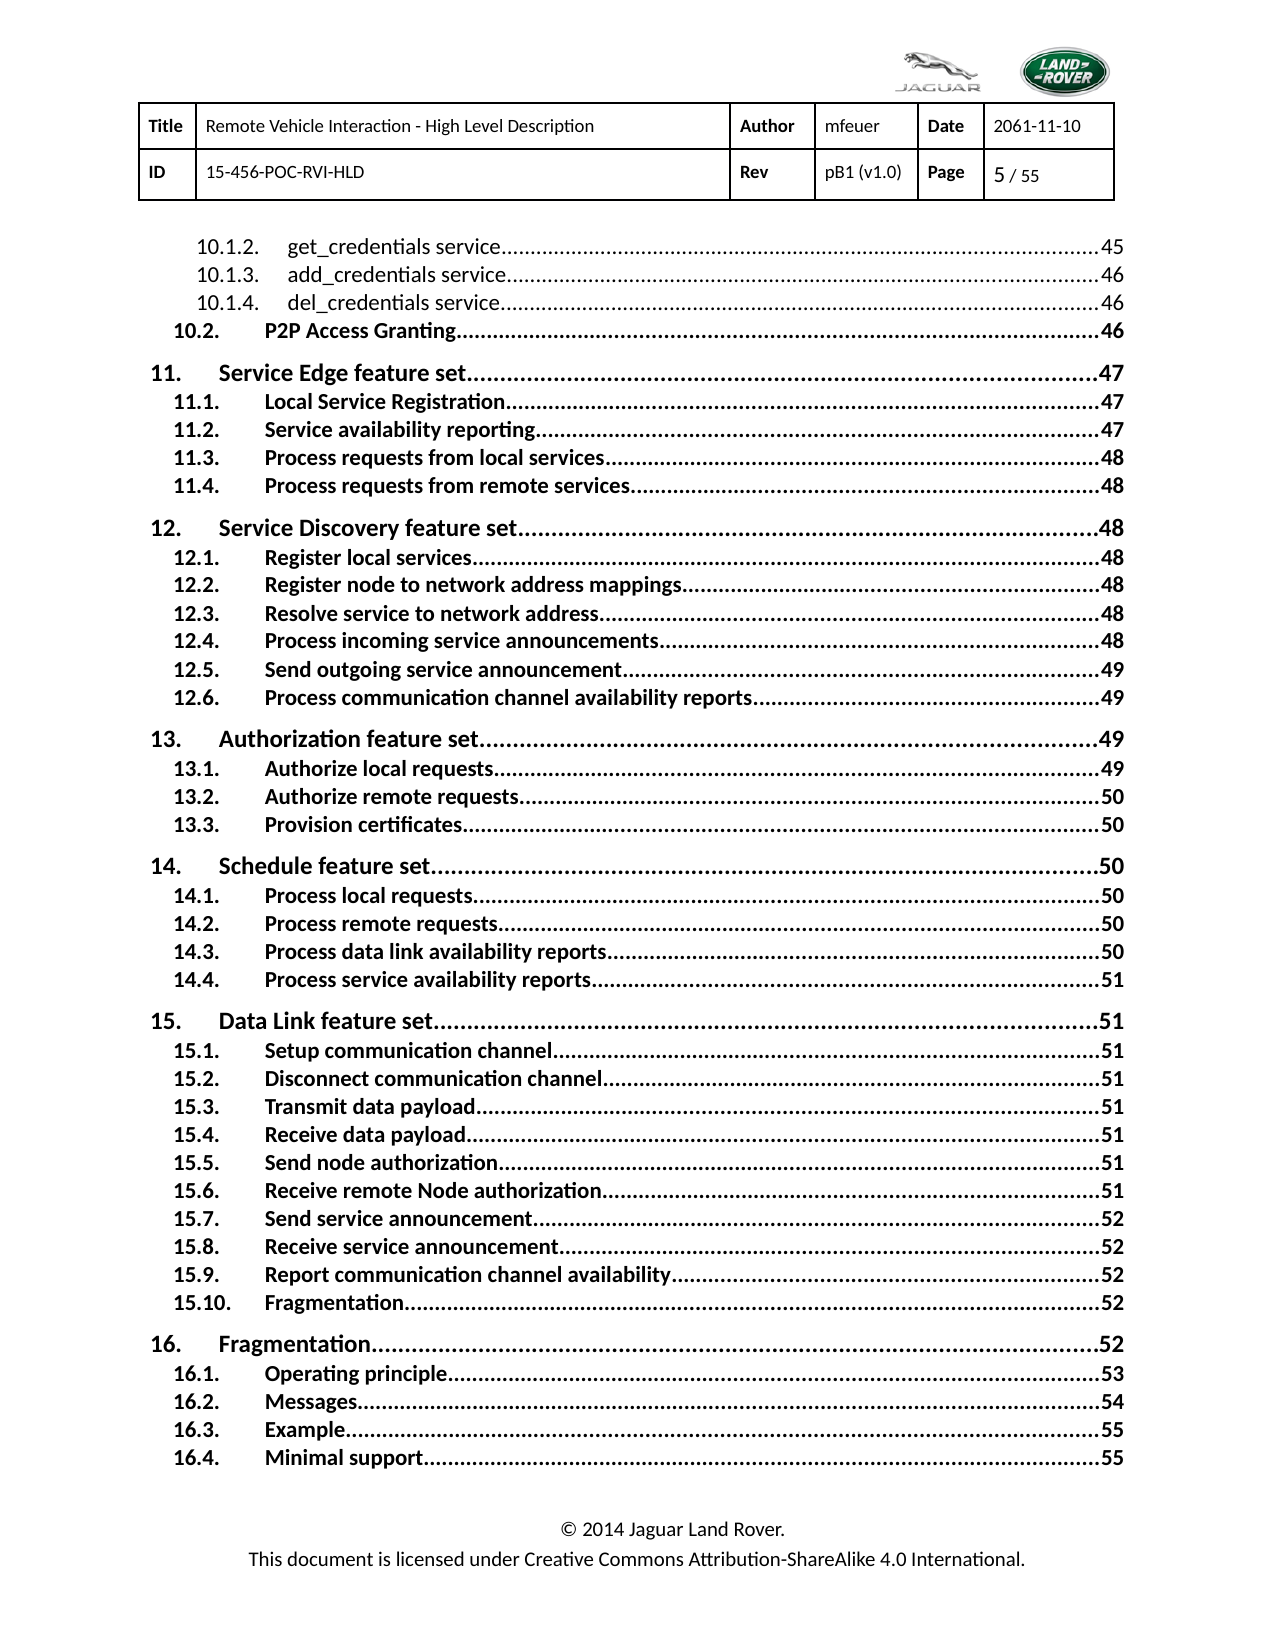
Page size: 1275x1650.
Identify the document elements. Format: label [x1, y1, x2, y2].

picture [866, 46, 1116, 98]
